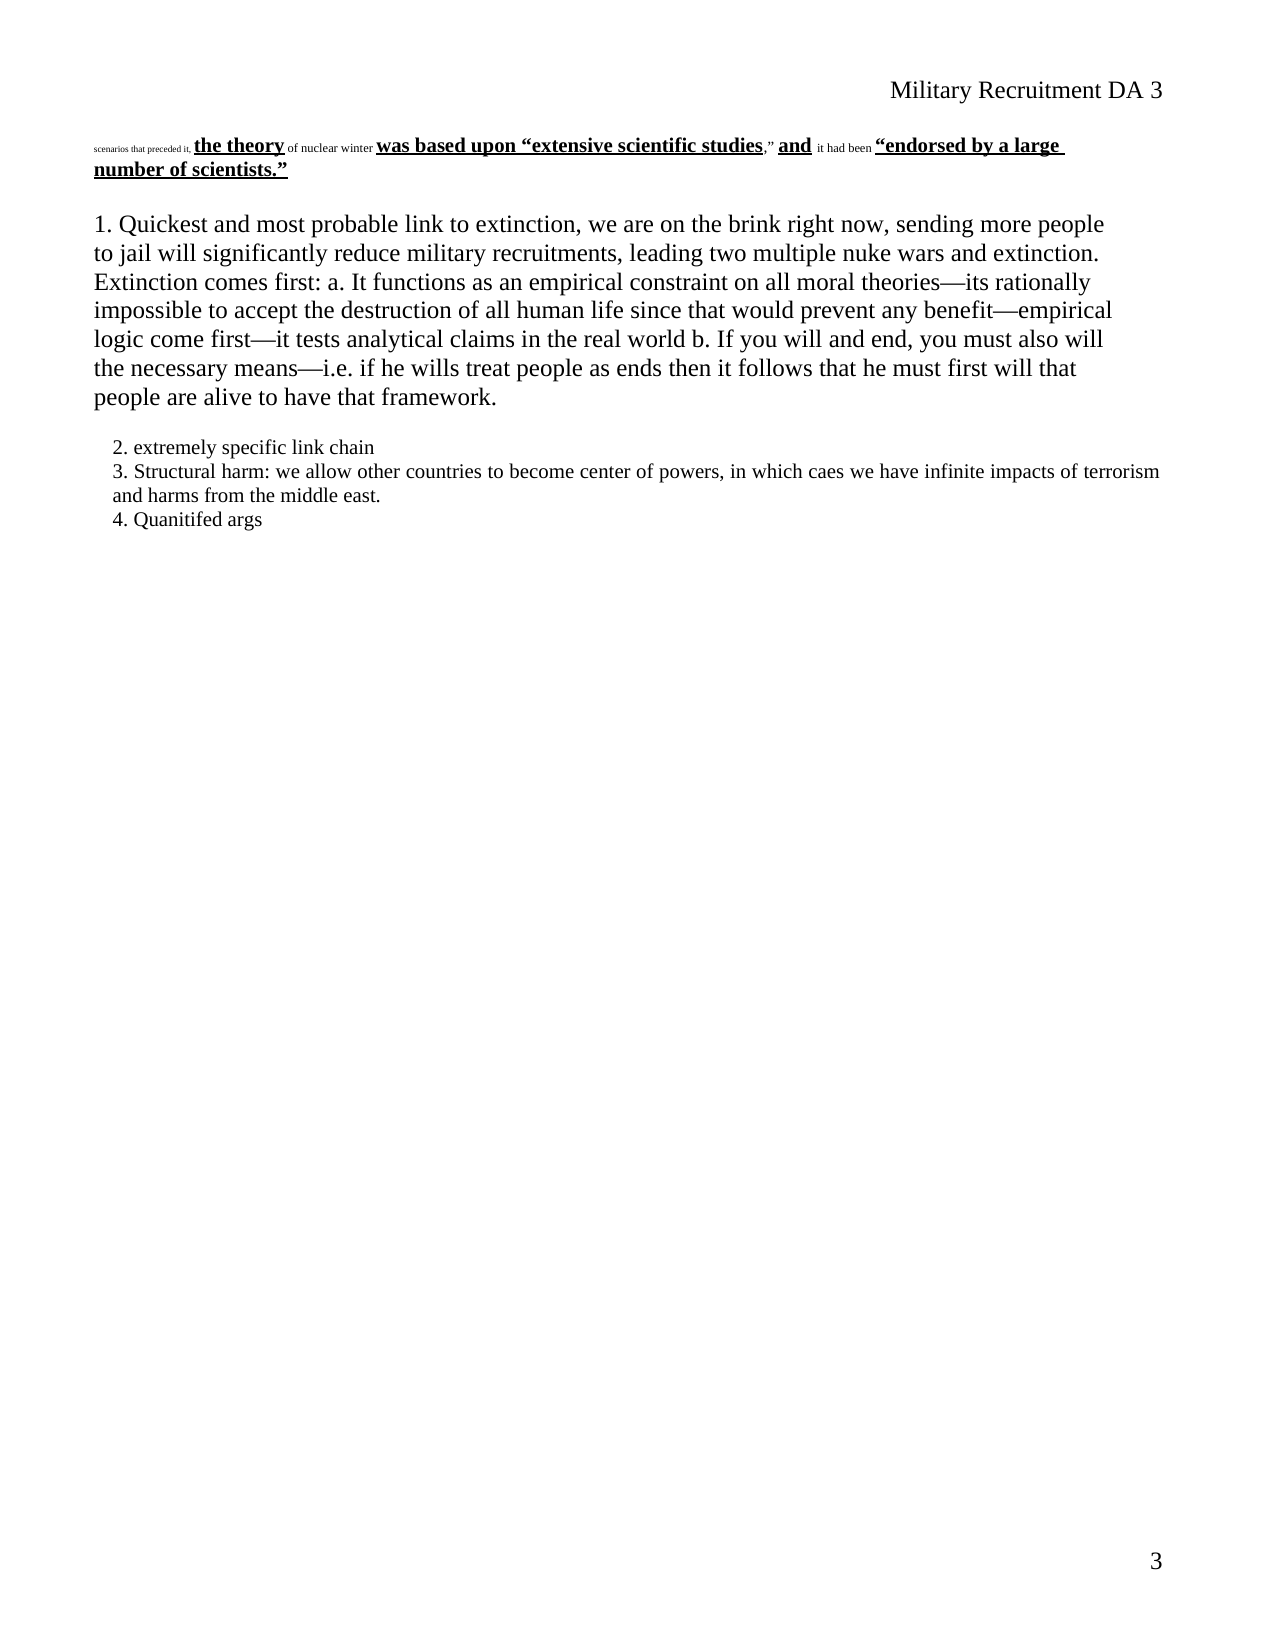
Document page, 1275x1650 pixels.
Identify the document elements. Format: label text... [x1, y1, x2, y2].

text 4. Quanitifed args [112, 507, 1162, 531]
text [94, 132, 1117, 181]
text 3. Structural harm: we allow other countries to become center of powers, in which caes we have infinite impacts of terrorism and harms from the middle east. [112, 459, 1162, 507]
text 2. extremely specific link chain [112, 435, 1162, 459]
text 1. Quickest and most probable link to extinction, we are on the brink right now, sending more people to jail will significantly reduce military recruitments, leading two multiple nuke wars and extinction. Extinction comes first: a. It functions as an empirical constraint on all moral theories—its rationally impossible to accept the destruction of all human life since that would prevent any benefit—empirical logic come first—it tests analytical claims in the real world b. If you will and end, you must also will the necessary means—i.e. if he wills treat people as ends then it follows that he must first will that people are alive to have that framework. [94, 209, 1117, 411]
